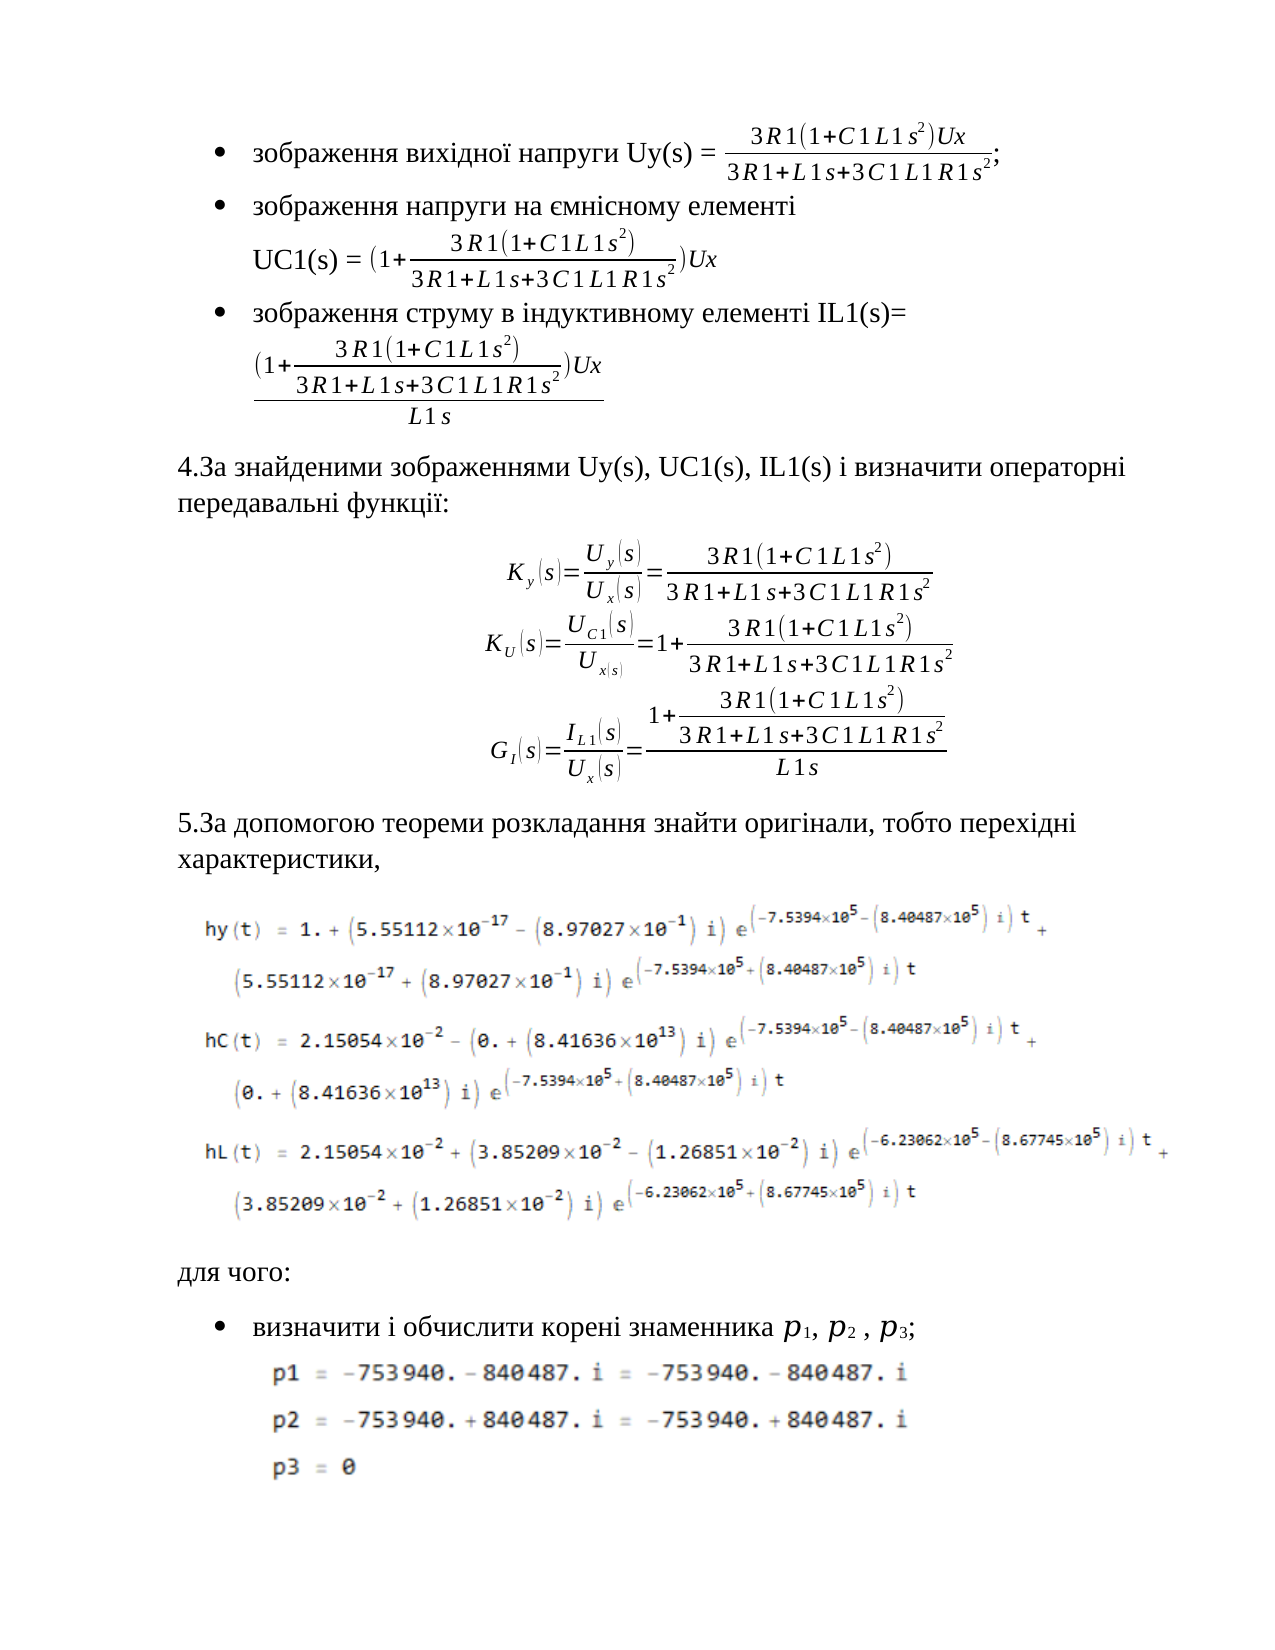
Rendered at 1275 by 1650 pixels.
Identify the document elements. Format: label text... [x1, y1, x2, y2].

text 4.За знайденими зображеннями Uy(s), UC1(s), IL1(s) і визначити операторні передавальні функції: [177, 449, 1186, 519]
list визначити і обчислити корені знаменника 𝑝1, 𝑝2 , 𝑝3; [215, 1307, 1186, 1342]
list зображення струму в індуктивному елементі IL1(s)= [215, 295, 1186, 430]
text для чого: [177, 1254, 1186, 1288]
list UC1(s) = [252, 225, 1186, 293]
text 5.За допомогою теореми розкладання знайти оригінали, тобто перехідні характеристики, [177, 805, 1186, 874]
picture [177, 893, 1187, 1236]
picture [252, 1345, 969, 1497]
list зображення напруги на ємнісному елементі [215, 188, 1186, 222]
list зображення вихідної напруги Uy(s) = ; [215, 118, 1186, 186]
